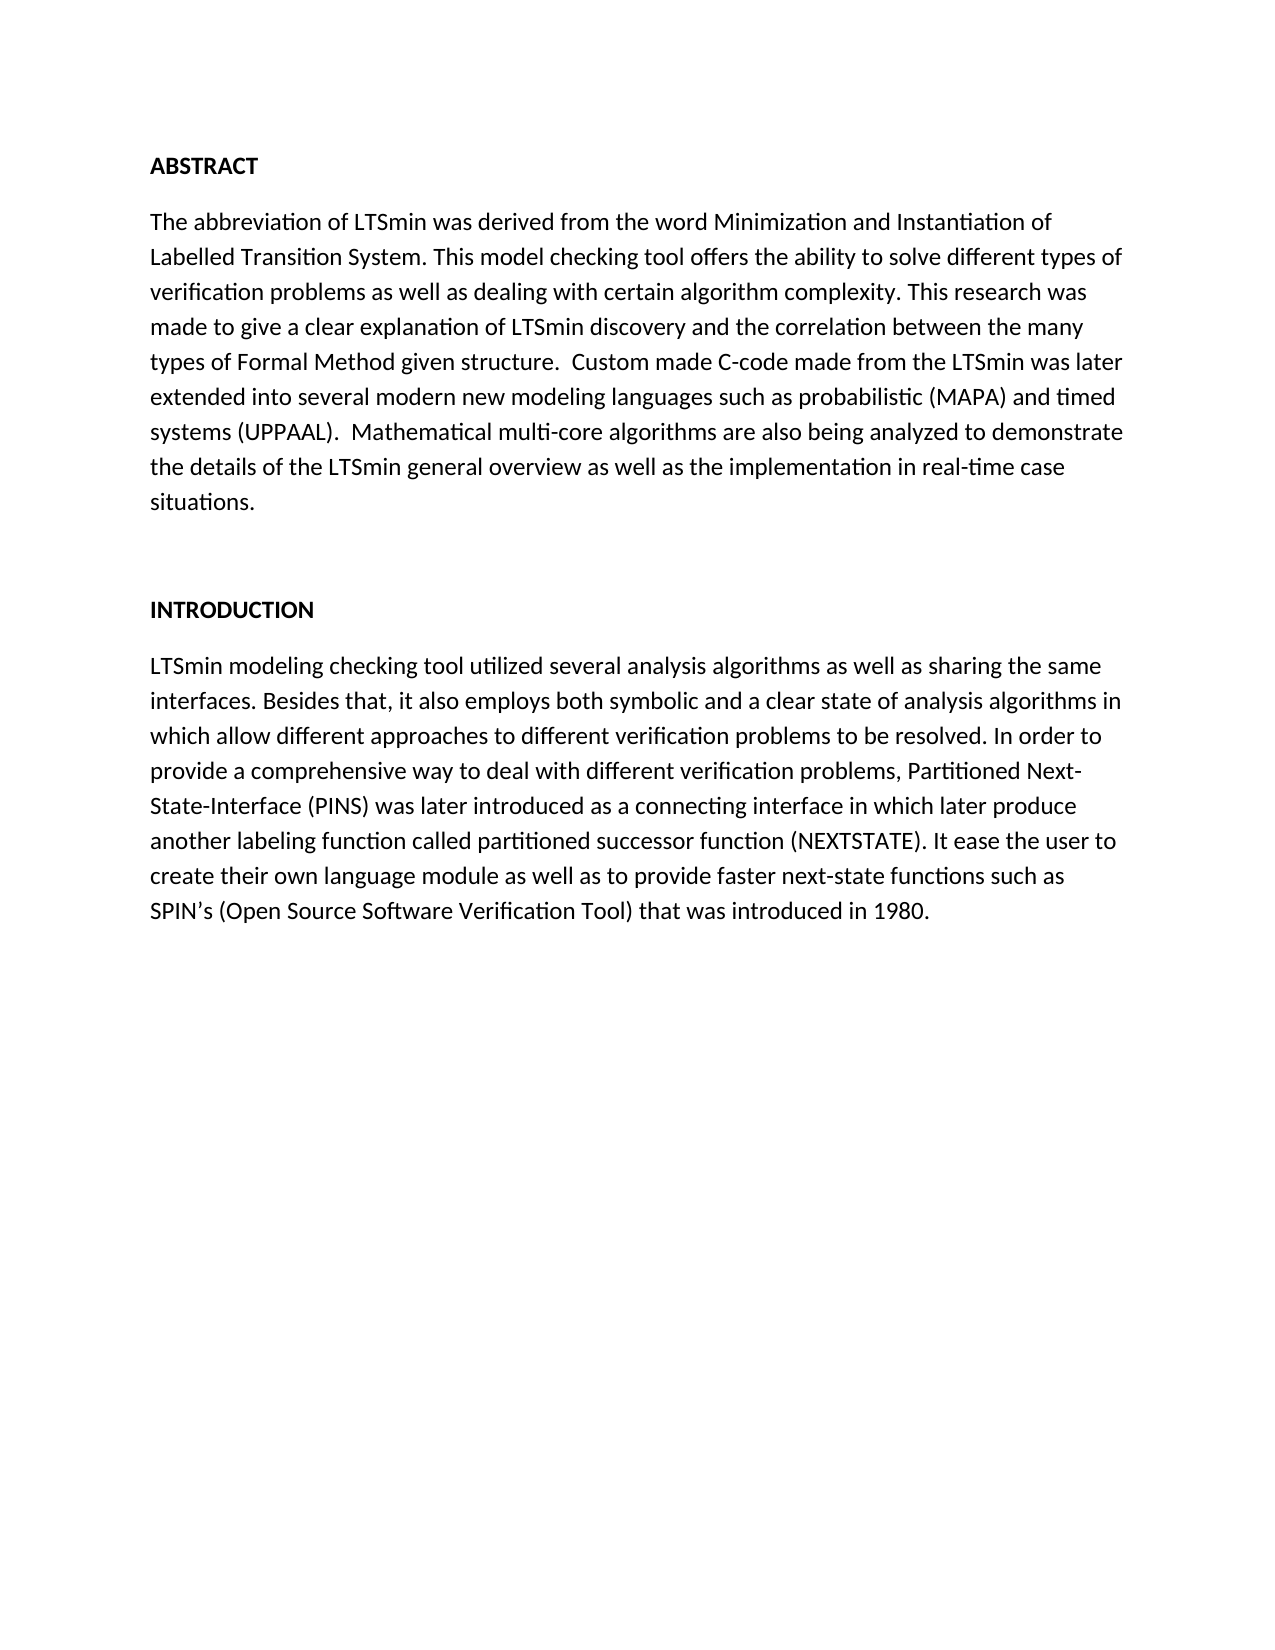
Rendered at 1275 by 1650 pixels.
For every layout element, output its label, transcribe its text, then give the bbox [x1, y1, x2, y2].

text ABSTRACT [150, 150, 1125, 181]
text LTSmin modeling checking tool utilized several analysis algorithms as well as sharing the same interfaces. Besides that, it also employs both symbolic and a clear state of analysis algorithms in which allow different approaches to different verification problems to be resolved. In order to provide a comprehensive way to deal with different verification problems, Partitioned Next-State-Interface (PINS) was later introduced as a connecting interface in which later produce another labeling function called partitioned successor function (NEXTSTATE). It ease the user to create their own language module as well as to provide faster next-state functions such as SPIN’s (Open Source Software Verification Tool) that was introduced in 1980. [150, 651, 1125, 926]
text The abbreviation of LTSmin was derived from the word Minimization and Instantiation of Labelled Transition System. This model checking tool offers the ability to solve different types of verification problems as well as dealing with certain algorithm complexity. This research was made to give a clear explanation of LTSmin discovery and the correlation between the many types of Formal Method given structure. Custom made C-code made from the LTSmin was later extended into several modern new modeling languages such as probabilistic (MAPA) and timed systems (UPPAAL). Mathematical multi-core algorithms are also being analyzed to demonstrate the details of the LTSmin general overview as well as the implementation in real-time case situations. [150, 206, 1125, 516]
text INTRODUCTION [150, 595, 1125, 625]
